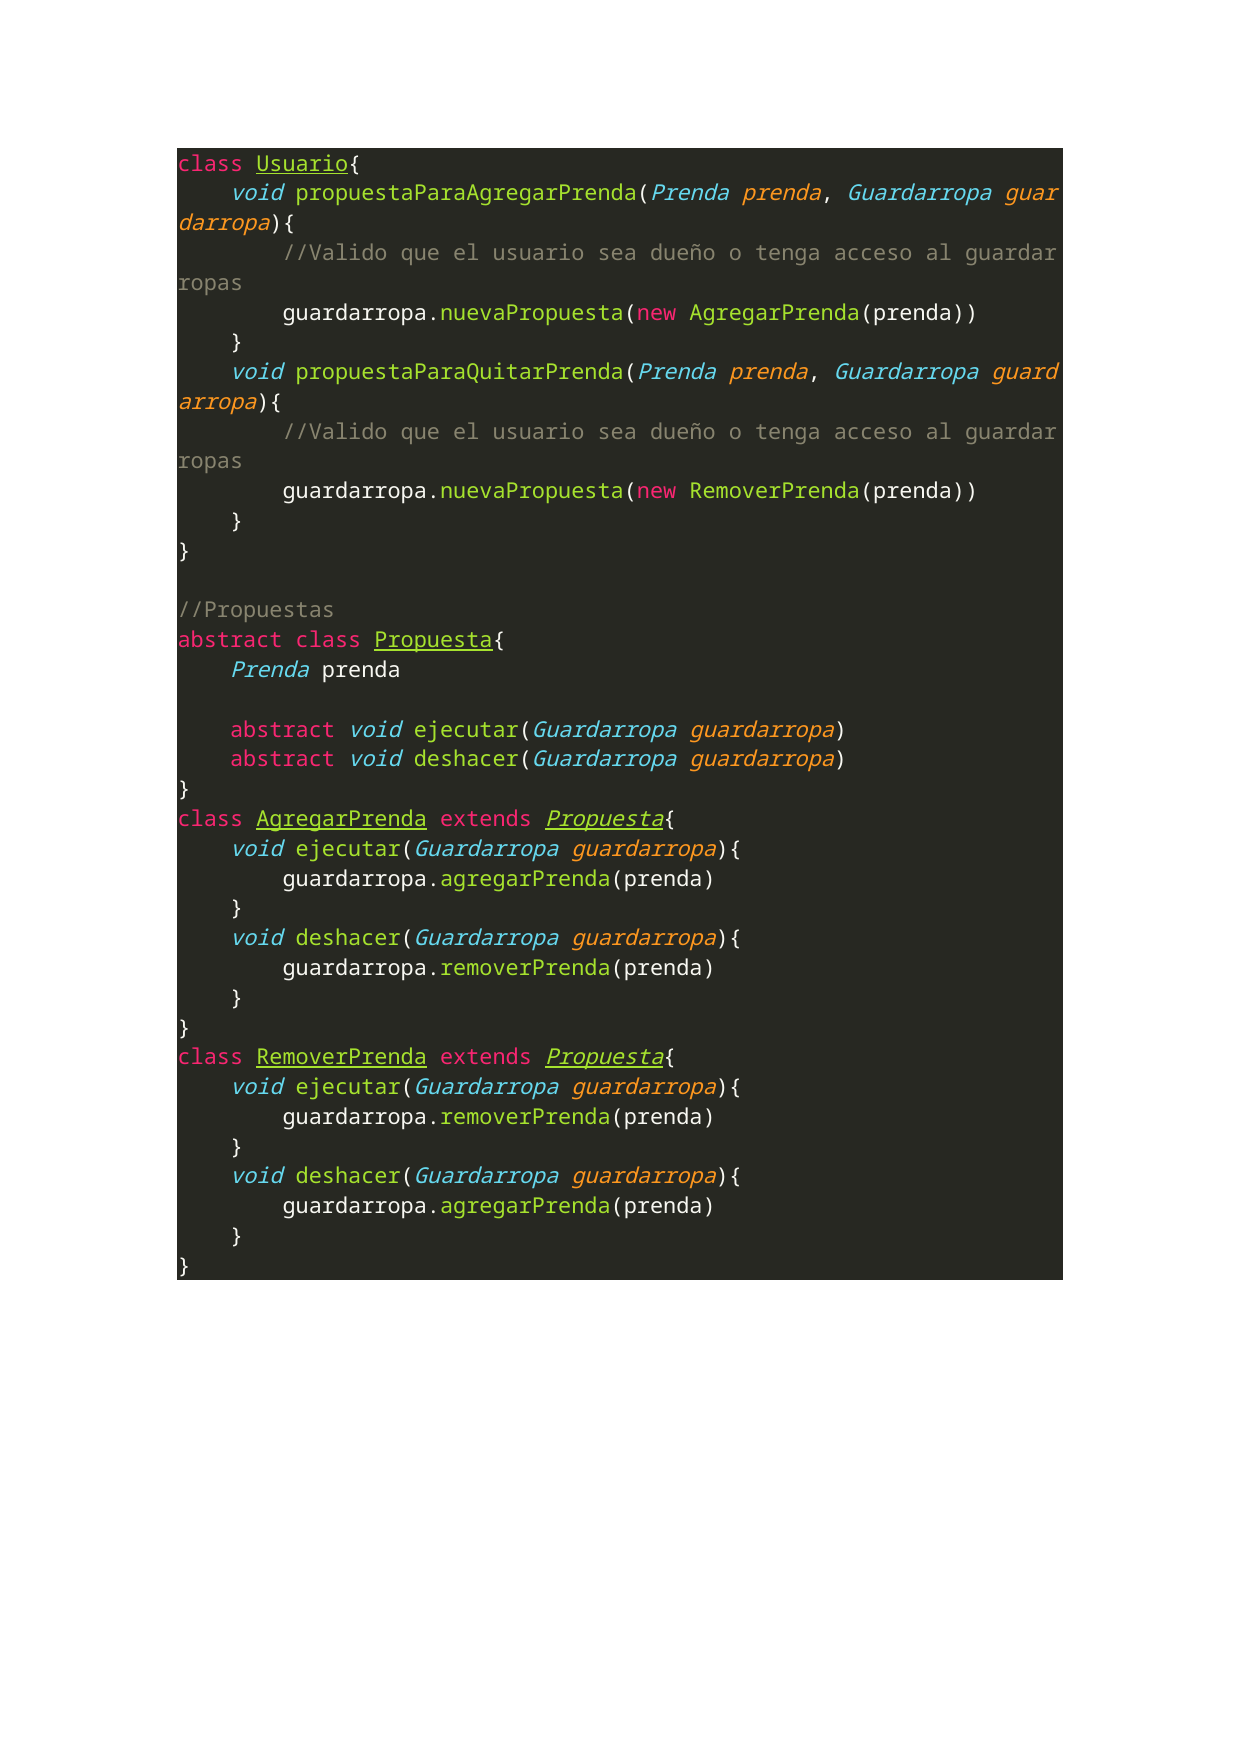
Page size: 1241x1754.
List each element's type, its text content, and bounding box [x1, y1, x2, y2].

text } [177, 892, 1063, 922]
text void ejecutar(Guardarropa guardarropa){ [177, 833, 1063, 863]
text //Valido que el usuario sea dueño o tenga acceso al guardarropas [177, 237, 1063, 297]
text void propuestaParaAgregarPrenda(Prenda prenda, Guardarropa guardarropa){ [177, 177, 1063, 237]
text } [177, 1250, 1063, 1280]
text abstract class Propuesta{ [177, 624, 1063, 654]
text } [177, 773, 1063, 803]
text void propuestaParaQuitarPrenda(Prenda prenda, Guardarropa guardarropa){ [177, 356, 1063, 416]
text } [177, 1220, 1063, 1250]
text } [177, 535, 1063, 565]
text } [177, 982, 1063, 1012]
text class RemoverPrenda extends Propuesta{ [177, 1041, 1063, 1071]
text guardarropa.nuevaPropuesta(new RemoverPrenda(prenda)) [177, 475, 1063, 505]
text guardarropa.removerPrenda(prenda) [177, 1101, 1063, 1131]
text } [177, 326, 1063, 356]
text Prenda prenda [177, 654, 1063, 684]
text //Valido que el usuario sea dueño o tenga acceso al guardarropas [177, 416, 1063, 475]
text void ejecutar(Guardarropa guardarropa){ [177, 1071, 1063, 1101]
text guardarropa.nuevaPropuesta(new AgregarPrenda(prenda)) [177, 297, 1063, 326]
text class AgregarPrenda extends Propuesta{ [177, 803, 1063, 833]
text class Usuario{ [177, 148, 1063, 177]
text } [177, 1012, 1063, 1041]
text //Propuestas [177, 594, 1063, 624]
text abstract void deshacer(Guardarropa guardarropa) [177, 743, 1063, 773]
text guardarropa.removerPrenda(prenda) [177, 952, 1063, 982]
text guardarropa.agregarPrenda(prenda) [177, 1190, 1063, 1220]
text void deshacer(Guardarropa guardarropa){ [177, 922, 1063, 952]
text guardarropa.agregarPrenda(prenda) [177, 863, 1063, 892]
text } [177, 1131, 1063, 1161]
text void deshacer(Guardarropa guardarropa){ [177, 1161, 1063, 1190]
text abstract void ejecutar(Guardarropa guardarropa) [177, 714, 1063, 743]
text } [177, 505, 1063, 535]
